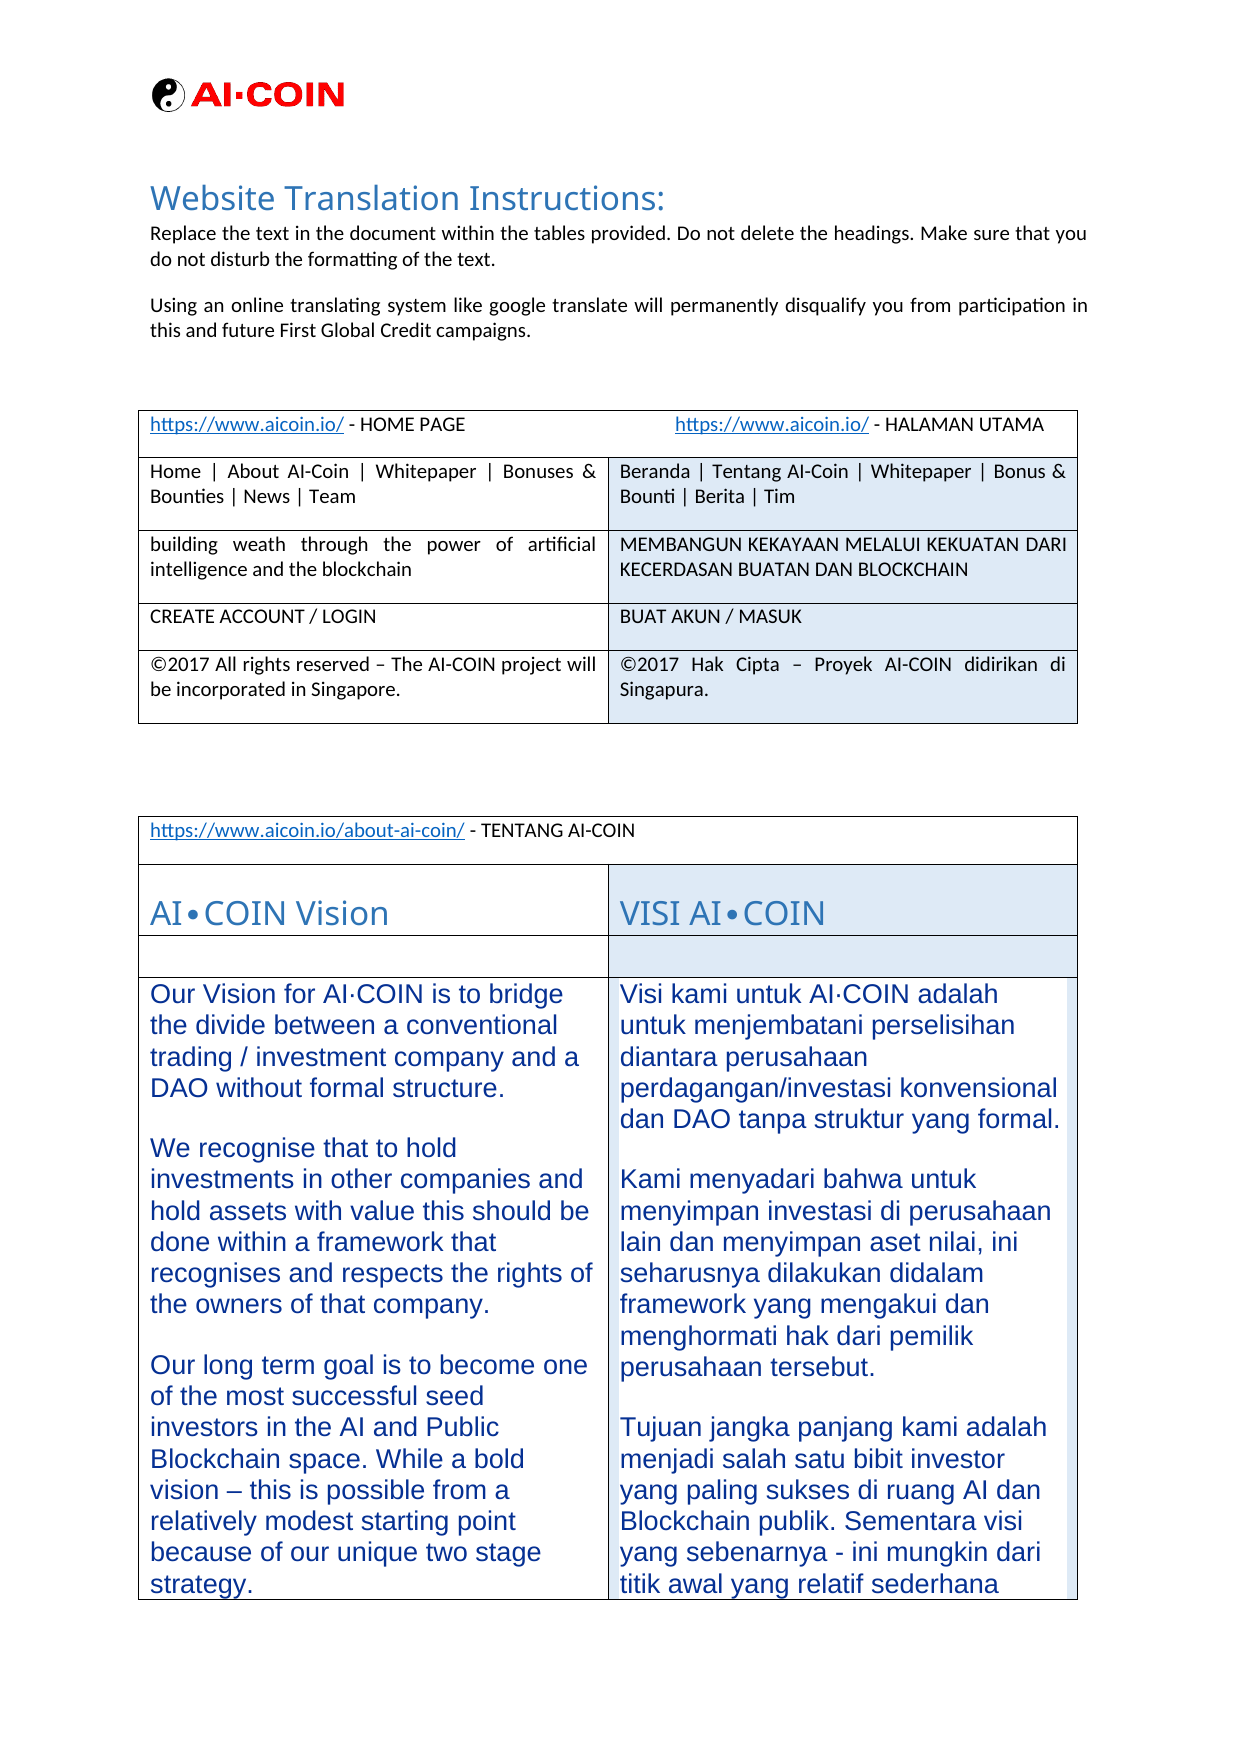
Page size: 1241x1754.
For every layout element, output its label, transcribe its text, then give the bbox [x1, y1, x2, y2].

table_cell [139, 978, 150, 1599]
table_cell ©2017 Hak Cipta – Proyek AI-COIN didirikan di Singapura. [609, 651, 1077, 723]
text Replace the text in the document within the tables provided. Do not delete the headings. Make sure that you do not disturb the formatting of the text. [150, 220, 1090, 271]
table_cell MEMBANGUN KEKAYAAN MELALUI KEKUATAN DARI KECERDASAN BUATAN DAN BLOCKCHAIN [609, 531, 1077, 603]
table_cell ©2017 All rights reserved – The AI-COIN project will be incorporated in Singapore. [139, 651, 608, 723]
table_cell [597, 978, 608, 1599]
table_cell VISI AI∙COIN [609, 865, 1077, 935]
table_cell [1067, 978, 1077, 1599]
table_cell [609, 936, 1077, 977]
table_cell Beranda | Tentang AI-Coin | Whitepaper | Bonus & Bounti | Berita | Tim [609, 458, 1077, 530]
table_header https://www.aicoin.io/ - HOME PAGE https://www.aicoin.io/ - HALAMAN UTAMA [139, 411, 1077, 457]
table_cell BUAT AKUN / MASUK [609, 604, 1077, 650]
table_cell building weath through the power of artificial intelligence and the blockchain [139, 531, 608, 603]
subtitle Website Translation Instructions: [150, 175, 1090, 220]
text Using an online translating system like google translate will permanently disqualify you from participation in this and future First Global Credit campaigns. [150, 292, 1090, 343]
table_cell AI∙COIN Vision [139, 865, 608, 935]
table_cell [139, 936, 608, 977]
picture [150, 73, 346, 114]
table_header https://www.aicoin.io/about-ai-coin/ - TENTANG AI-COIN [139, 817, 1077, 863]
table_cell Home | About AI-Coin | Whitepaper | Bonuses & Bounties | News | Team [139, 458, 608, 530]
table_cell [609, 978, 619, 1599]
table_cell CREATE ACCOUNT / LOGIN [139, 604, 608, 650]
